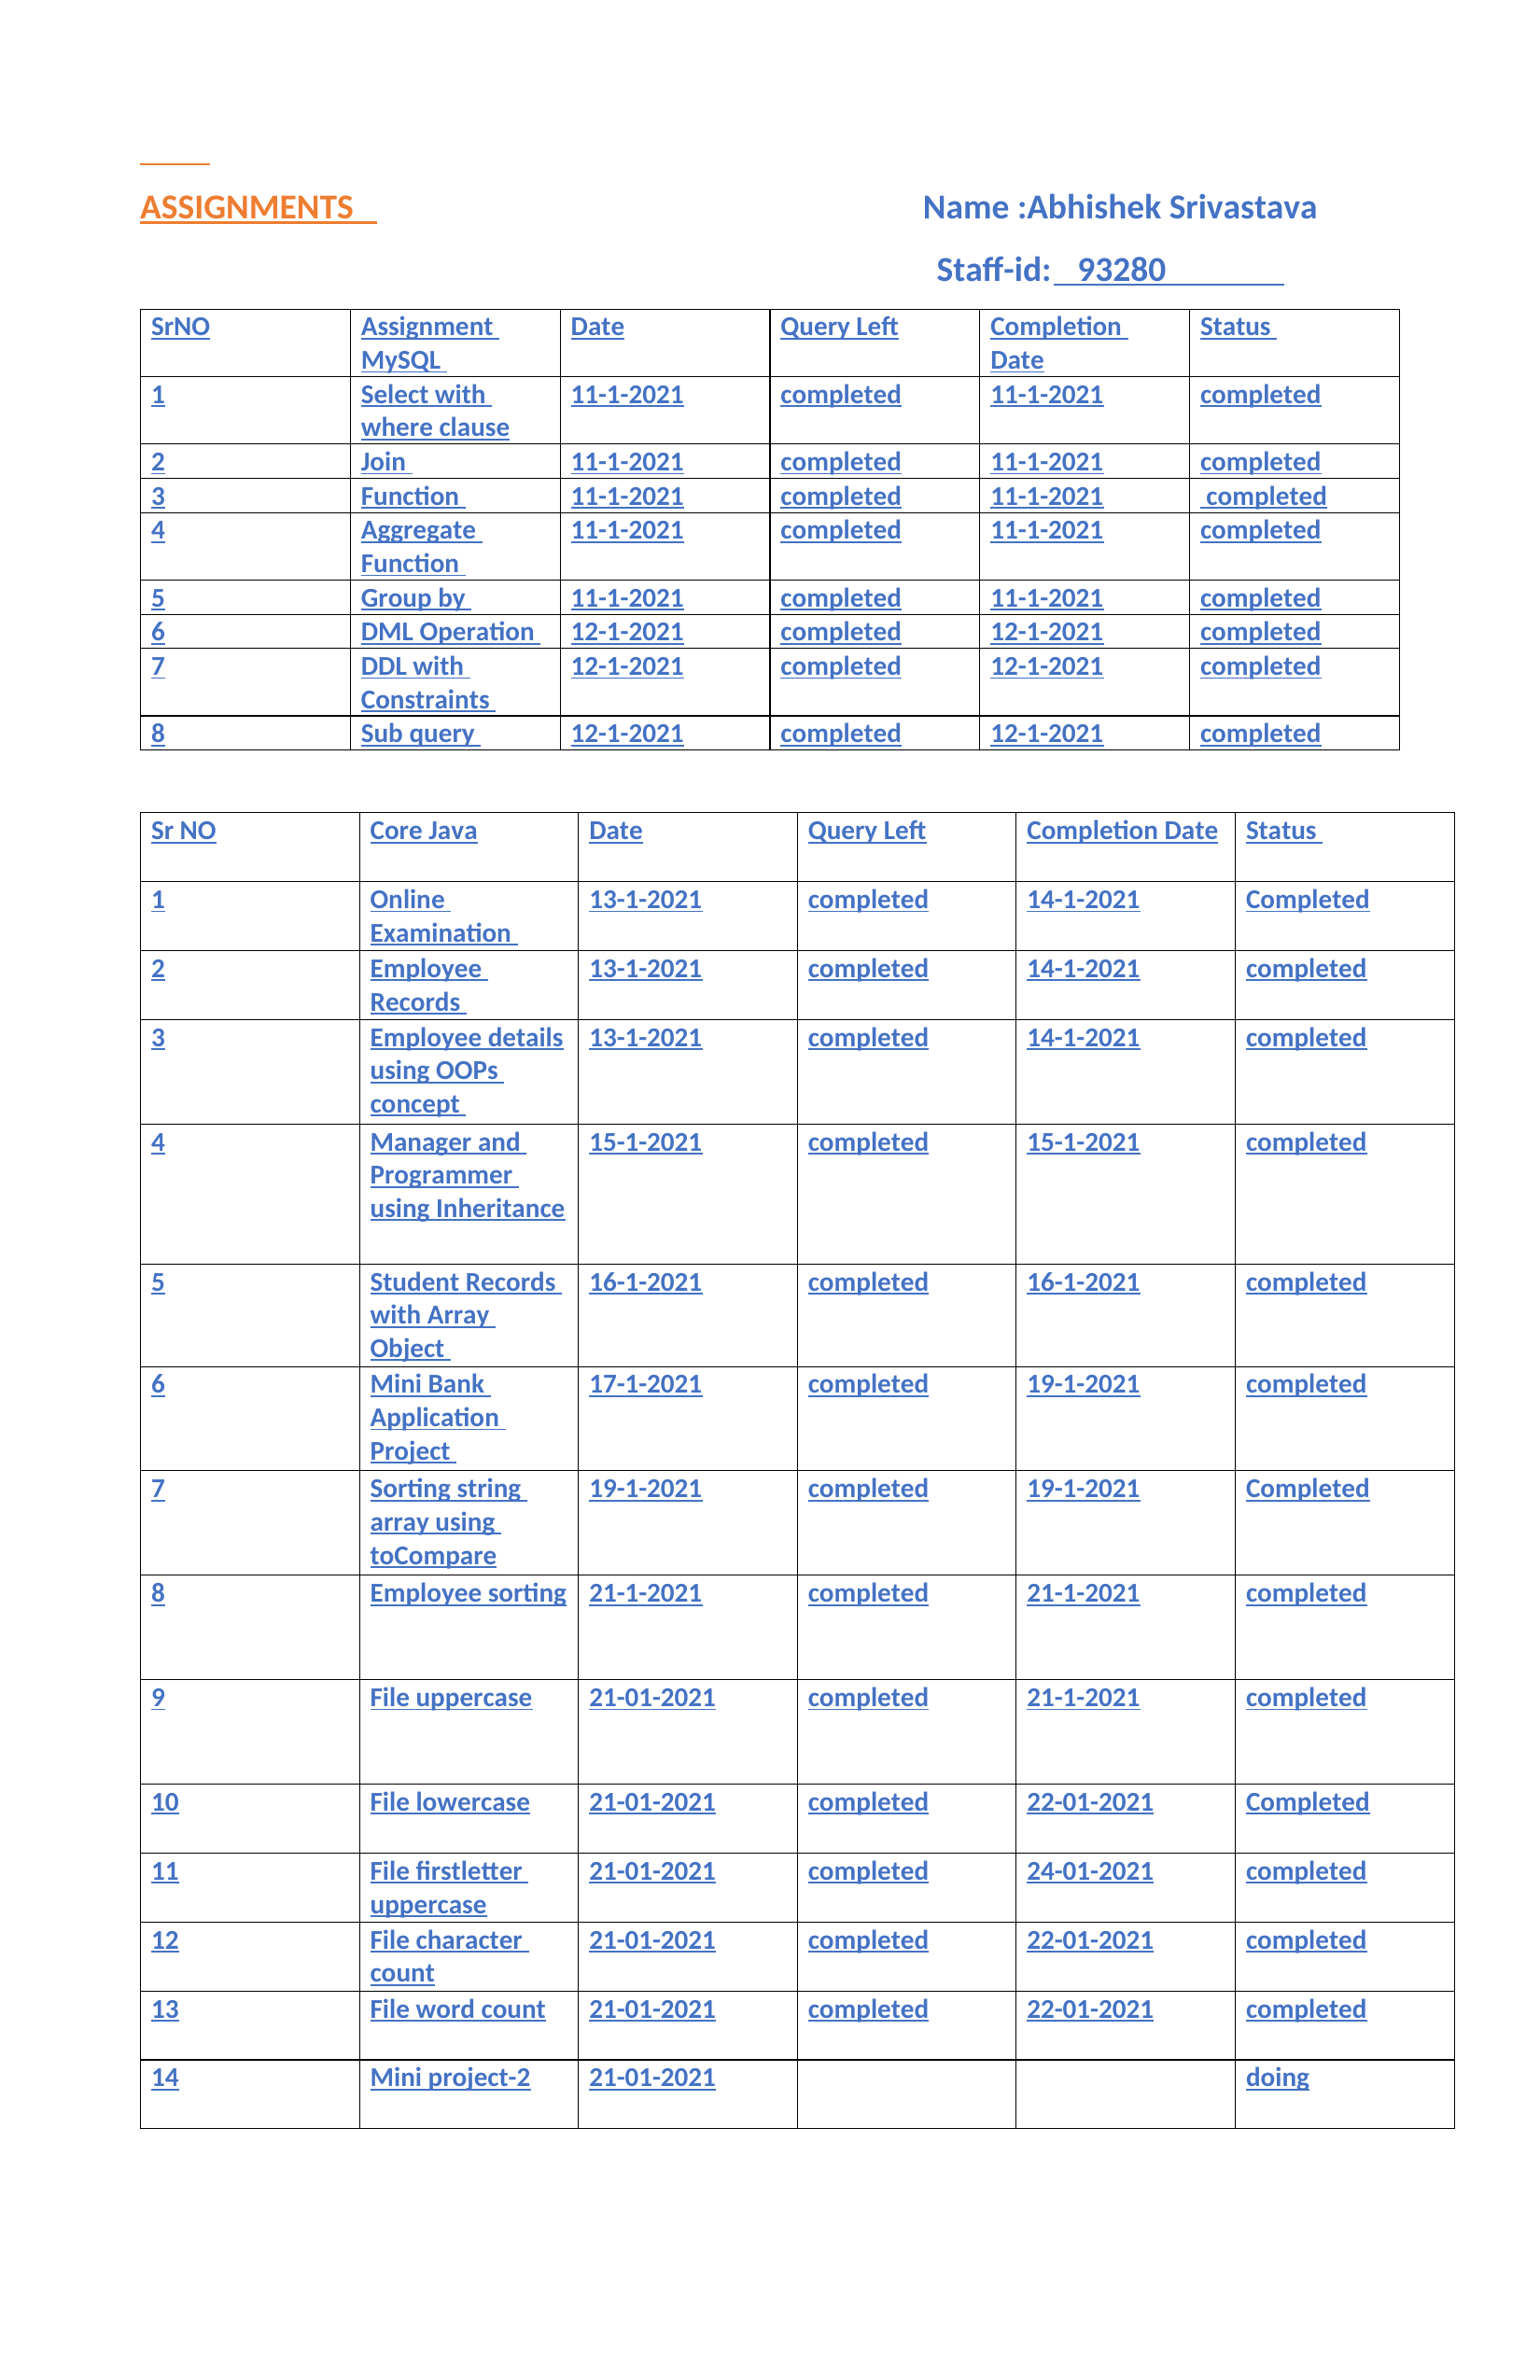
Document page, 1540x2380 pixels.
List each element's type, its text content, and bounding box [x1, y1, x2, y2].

table_cell completed [1190, 513, 1399, 580]
table_cell 6 [141, 615, 350, 648]
table_cell 21-01-2021 [579, 1854, 797, 1922]
table_cell Sorting string array using toCompare [360, 1471, 578, 1575]
text Staff-id: 93280 [140, 246, 1400, 289]
table_cell [1016, 2061, 1235, 2128]
table_cell completed [798, 1680, 1015, 1784]
table_cell completed [1190, 479, 1399, 511]
text ASSIGNMENTS Name :Abhishek Srivastava [140, 185, 1400, 228]
table_cell [798, 2061, 1015, 2128]
table_cell 15-1-2021 [1016, 1125, 1235, 1264]
table_cell 1 [141, 377, 350, 443]
table_header Sr NO [141, 813, 359, 881]
table_cell 12-1-2021 [561, 649, 769, 715]
table_cell completed [1236, 1020, 1454, 1124]
table_cell 13 [141, 1992, 359, 2059]
table_cell completed [798, 1854, 1015, 1922]
table_cell 22-01-2021 [1016, 1992, 1235, 2059]
table_cell completed [1236, 951, 1454, 1019]
table_cell 19-1-2021 [579, 1471, 797, 1575]
table_cell 12-1-2021 [980, 615, 1189, 648]
table_cell 3 [141, 1020, 359, 1124]
table_cell 12 [141, 1923, 359, 1991]
table_cell 13-1-2021 [579, 1020, 797, 1124]
table_cell completed [771, 444, 979, 478]
table_cell Completed [1236, 1471, 1454, 1575]
table_cell 12-1-2021 [980, 717, 1189, 749]
table_cell completed [1236, 1125, 1454, 1264]
table_header Assignment MySQL [351, 310, 560, 376]
table_cell completed [1190, 615, 1399, 648]
table_cell 21-01-2021 [579, 1992, 797, 2059]
table_cell 17-1-2021 [579, 1367, 797, 1470]
table_cell completed [798, 1020, 1015, 1124]
table_cell 11-1-2021 [980, 377, 1189, 443]
table_cell 8 [141, 1575, 359, 1679]
table_cell File lowercase [360, 1785, 578, 1853]
table_cell 19-1-2021 [1016, 1471, 1235, 1575]
table_cell 13-1-2021 [579, 951, 797, 1019]
table_cell completed [1236, 1680, 1454, 1784]
table_cell completed [798, 951, 1015, 1019]
table_cell 9 [141, 1680, 359, 1784]
table_cell File firstletter uppercase [360, 1854, 578, 1922]
table_cell Join [351, 444, 560, 478]
table_cell doing [1236, 2061, 1454, 2128]
table_cell 5 [141, 581, 350, 613]
table_cell File uppercase [360, 1680, 578, 1784]
table_cell 1 [141, 882, 359, 950]
table_cell File character count [360, 1923, 578, 1991]
table_cell 3 [141, 479, 350, 511]
table_cell completed [798, 882, 1015, 950]
table_cell 14-1-2021 [1016, 1020, 1235, 1124]
table_cell 14-1-2021 [1016, 951, 1235, 1019]
table_cell completed [1190, 649, 1399, 715]
table_cell 13-1-2021 [579, 882, 797, 950]
table_cell 11-1-2021 [980, 581, 1189, 613]
table_cell Employee details using OOPs concept [360, 1020, 578, 1124]
table_cell Select with where clause [351, 377, 560, 443]
table_cell 11-1-2021 [561, 513, 769, 580]
table_cell 11-1-2021 [561, 581, 769, 613]
table_cell completed [1190, 717, 1399, 749]
table_cell 5 [141, 1265, 359, 1365]
table_cell 21-1-2021 [1016, 1575, 1235, 1679]
table_cell 4 [141, 513, 350, 580]
table_cell 6 [141, 1367, 359, 1470]
table_cell 11-1-2021 [980, 513, 1189, 580]
table_header Query Left [771, 310, 979, 376]
table_cell 16-1-2021 [1016, 1265, 1235, 1365]
table_cell completed [798, 1992, 1015, 2059]
table_cell completed [771, 479, 979, 511]
table_cell 11-1-2021 [980, 479, 1189, 511]
table_cell completed [771, 581, 979, 613]
table_cell 4 [141, 1125, 359, 1264]
table_cell Mini Bank Application Project [360, 1367, 578, 1470]
table_cell completed [771, 615, 979, 648]
table_cell completed [1236, 1923, 1454, 1991]
table_cell completed [1236, 1992, 1454, 2059]
table_cell completed [798, 1923, 1015, 1991]
table_cell 21-1-2021 [579, 1575, 797, 1679]
table_cell 15-1-2021 [579, 1125, 797, 1264]
table_cell completed [1236, 1575, 1454, 1679]
table_cell 11-1-2021 [561, 377, 769, 443]
table_cell completed [1236, 1265, 1454, 1365]
table_cell 12-1-2021 [561, 615, 769, 648]
table_cell Student Records with Array Object [360, 1265, 578, 1365]
table_header Completion Date [980, 310, 1189, 376]
table_cell Group by [351, 581, 560, 613]
table_cell 21-1-2021 [1016, 1680, 1235, 1784]
table_cell Sub query [351, 717, 560, 749]
table_header Completion Date [1016, 813, 1235, 881]
table_cell 21-01-2021 [579, 1785, 797, 1853]
table_header Status [1236, 813, 1454, 881]
table_cell 11-1-2021 [561, 479, 769, 511]
table_cell 21-01-2021 [579, 1680, 797, 1784]
table_cell completed [798, 1785, 1015, 1853]
table_cell 24-01-2021 [1016, 1854, 1235, 1922]
table_cell Mini project-2 [360, 2061, 578, 2128]
table_cell completed [798, 1265, 1015, 1365]
table_header Date [579, 813, 797, 881]
table_header Core Java [360, 813, 578, 881]
table_cell 21-01-2021 [579, 1923, 797, 1991]
table_cell Function [351, 479, 560, 511]
table_cell completed [1236, 1367, 1454, 1470]
table_cell 2 [141, 951, 359, 1019]
table_cell completed [798, 1575, 1015, 1679]
table_cell 2 [141, 444, 350, 478]
table_cell 12-1-2021 [980, 649, 1189, 715]
table_cell 16-1-2021 [579, 1265, 797, 1365]
table_cell completed [1236, 1854, 1454, 1922]
table_cell completed [771, 717, 979, 749]
table_cell 10 [141, 1785, 359, 1853]
table_cell DML Operation [351, 615, 560, 648]
table_cell completed [1190, 444, 1399, 478]
table_cell completed [1190, 377, 1399, 443]
table_cell 22-01-2021 [1016, 1785, 1235, 1853]
table_cell 11-1-2021 [561, 444, 769, 478]
table_cell completed [798, 1471, 1015, 1575]
table_cell completed [771, 649, 979, 715]
table_cell 7 [141, 1471, 359, 1575]
table_cell 7 [141, 649, 350, 715]
table_cell completed [798, 1367, 1015, 1470]
table_cell completed [771, 513, 979, 580]
table_cell 14-1-2021 [1016, 882, 1235, 950]
table_header SrNO [141, 310, 350, 376]
table_cell 12-1-2021 [561, 717, 769, 749]
table_cell Employee Records [360, 951, 578, 1019]
table_cell Online Examination [360, 882, 578, 950]
table_cell Completed [1236, 882, 1454, 950]
table_cell DDL with Constraints [351, 649, 560, 715]
table_cell 14 [141, 2061, 359, 2128]
table_header Query Left [798, 813, 1015, 881]
table_cell Manager and Programmer using Inheritance [360, 1125, 578, 1264]
table_cell Completed [1236, 1785, 1454, 1853]
table_cell 11-1-2021 [980, 444, 1189, 478]
table_cell Employee sorting [360, 1575, 578, 1679]
table_cell 21-01-2021 [579, 2061, 797, 2128]
table_header Date [561, 310, 769, 376]
table_cell Aggregate Function [351, 513, 560, 580]
table_cell completed [1190, 581, 1399, 613]
table_cell 22-01-2021 [1016, 1923, 1235, 1991]
table_cell 8 [141, 717, 350, 749]
table_header Status [1190, 310, 1399, 376]
table_cell completed [771, 377, 979, 443]
table_cell File word count [360, 1992, 578, 2059]
table_cell 19-1-2021 [1016, 1367, 1235, 1470]
table_cell 11 [141, 1854, 359, 1922]
table_cell completed [798, 1125, 1015, 1264]
